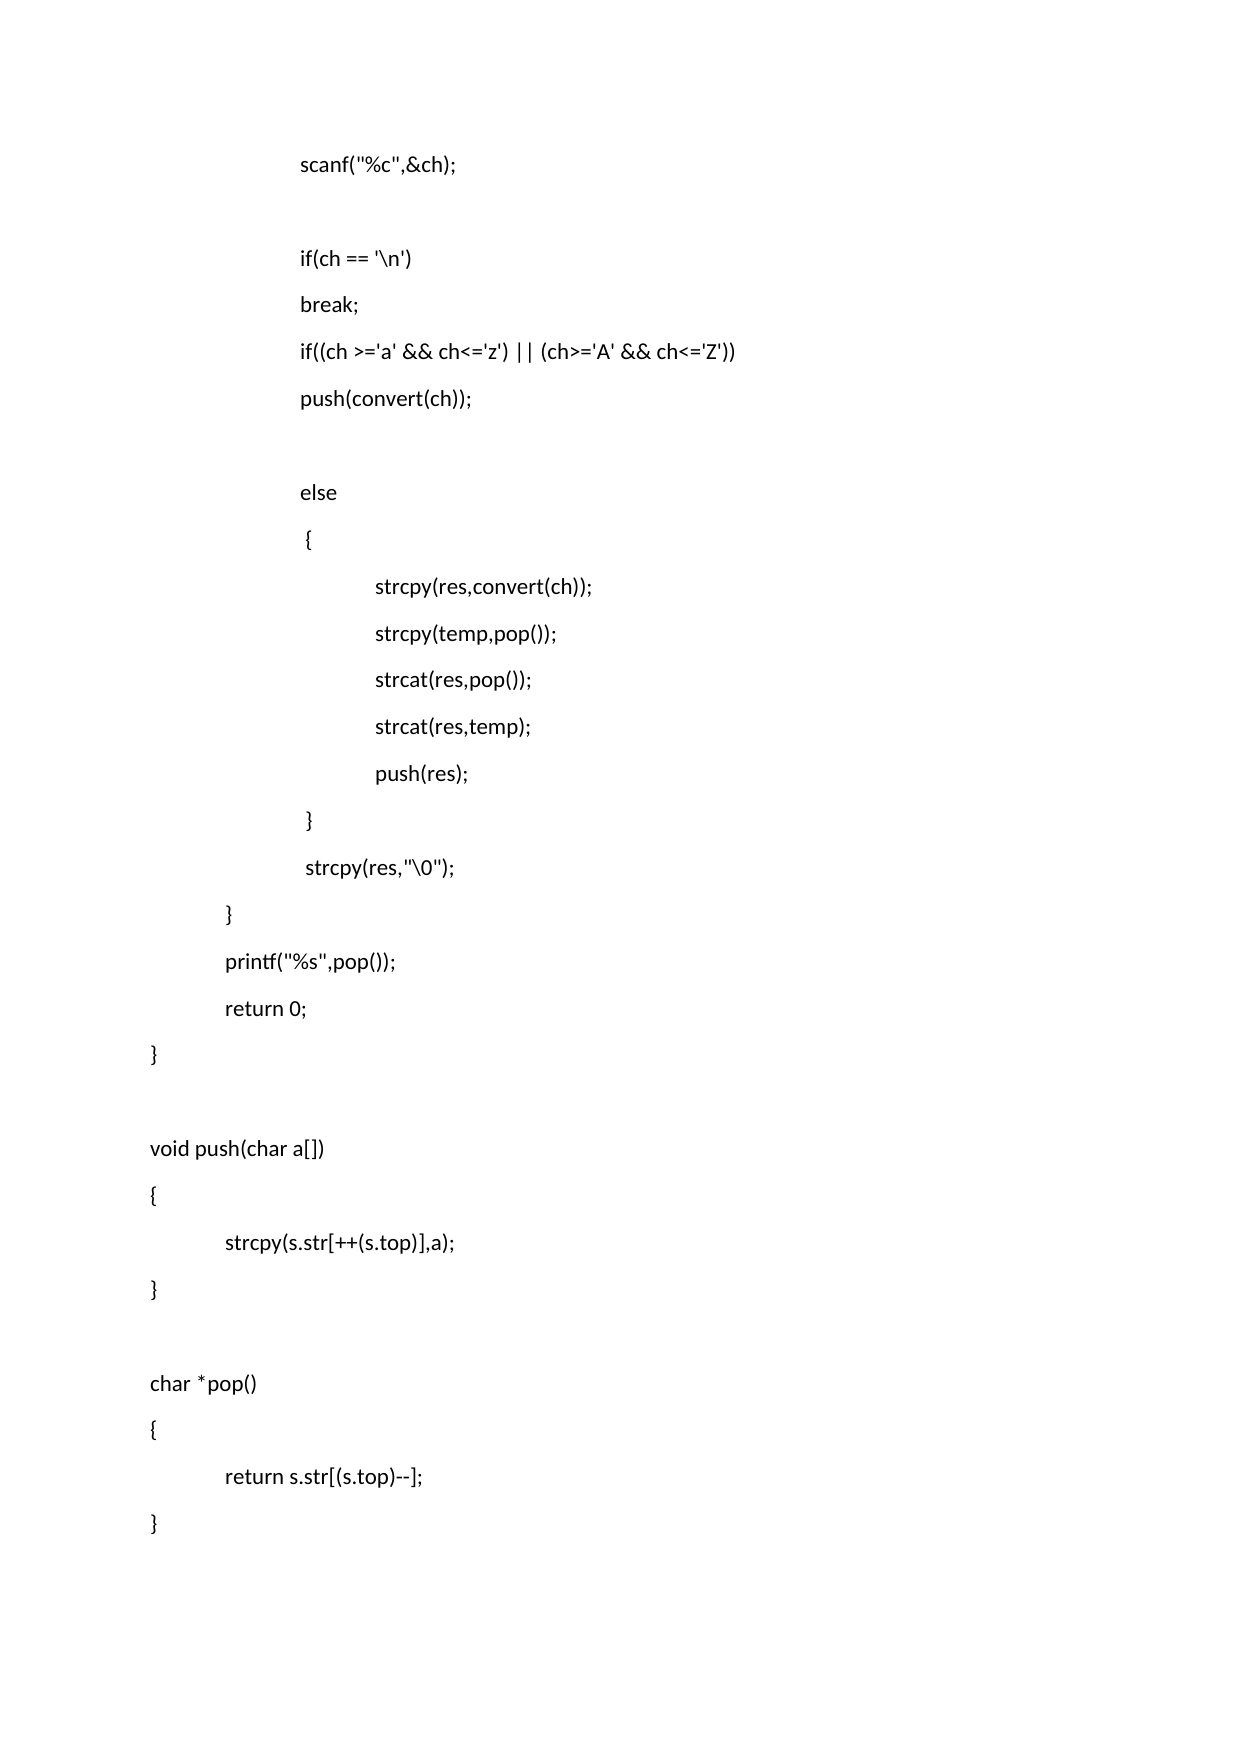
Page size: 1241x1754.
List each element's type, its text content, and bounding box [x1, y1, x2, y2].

text } [150, 1275, 1090, 1303]
text void push(char a[]) [150, 1134, 1090, 1162]
text else [150, 478, 1090, 506]
text } [150, 806, 1090, 834]
text { [150, 1181, 1090, 1209]
text strcat(res,temp); [150, 712, 1090, 741]
text { [150, 525, 1090, 553]
text break; [150, 291, 1090, 319]
text return 0; [150, 994, 1090, 1022]
text strcpy(s.str[++(s.top)],a); [150, 1228, 1090, 1256]
text } [150, 900, 1090, 928]
text strcpy(res,convert(ch)); [150, 572, 1090, 600]
text strcpy(res,"\0"); [150, 853, 1090, 881]
text char *pop() [150, 1369, 1090, 1397]
text if((ch >='a' && ch<='z') || (ch>='A' && ch<='Z')) [150, 337, 1090, 366]
text push(convert(ch)); [150, 384, 1090, 412]
text } [150, 1509, 1090, 1537]
text } [150, 1041, 1090, 1069]
text strcat(res,pop()); [150, 666, 1090, 694]
text printf("%s",pop()); [150, 947, 1090, 975]
text { [150, 1416, 1090, 1444]
text scanf("%c",&ch); [150, 150, 1090, 178]
text return s.str[(s.top)--]; [150, 1462, 1090, 1491]
text strcpy(temp,pop()); [150, 619, 1090, 647]
text push(res); [150, 759, 1090, 787]
text if(ch == '\n') [150, 244, 1090, 272]
